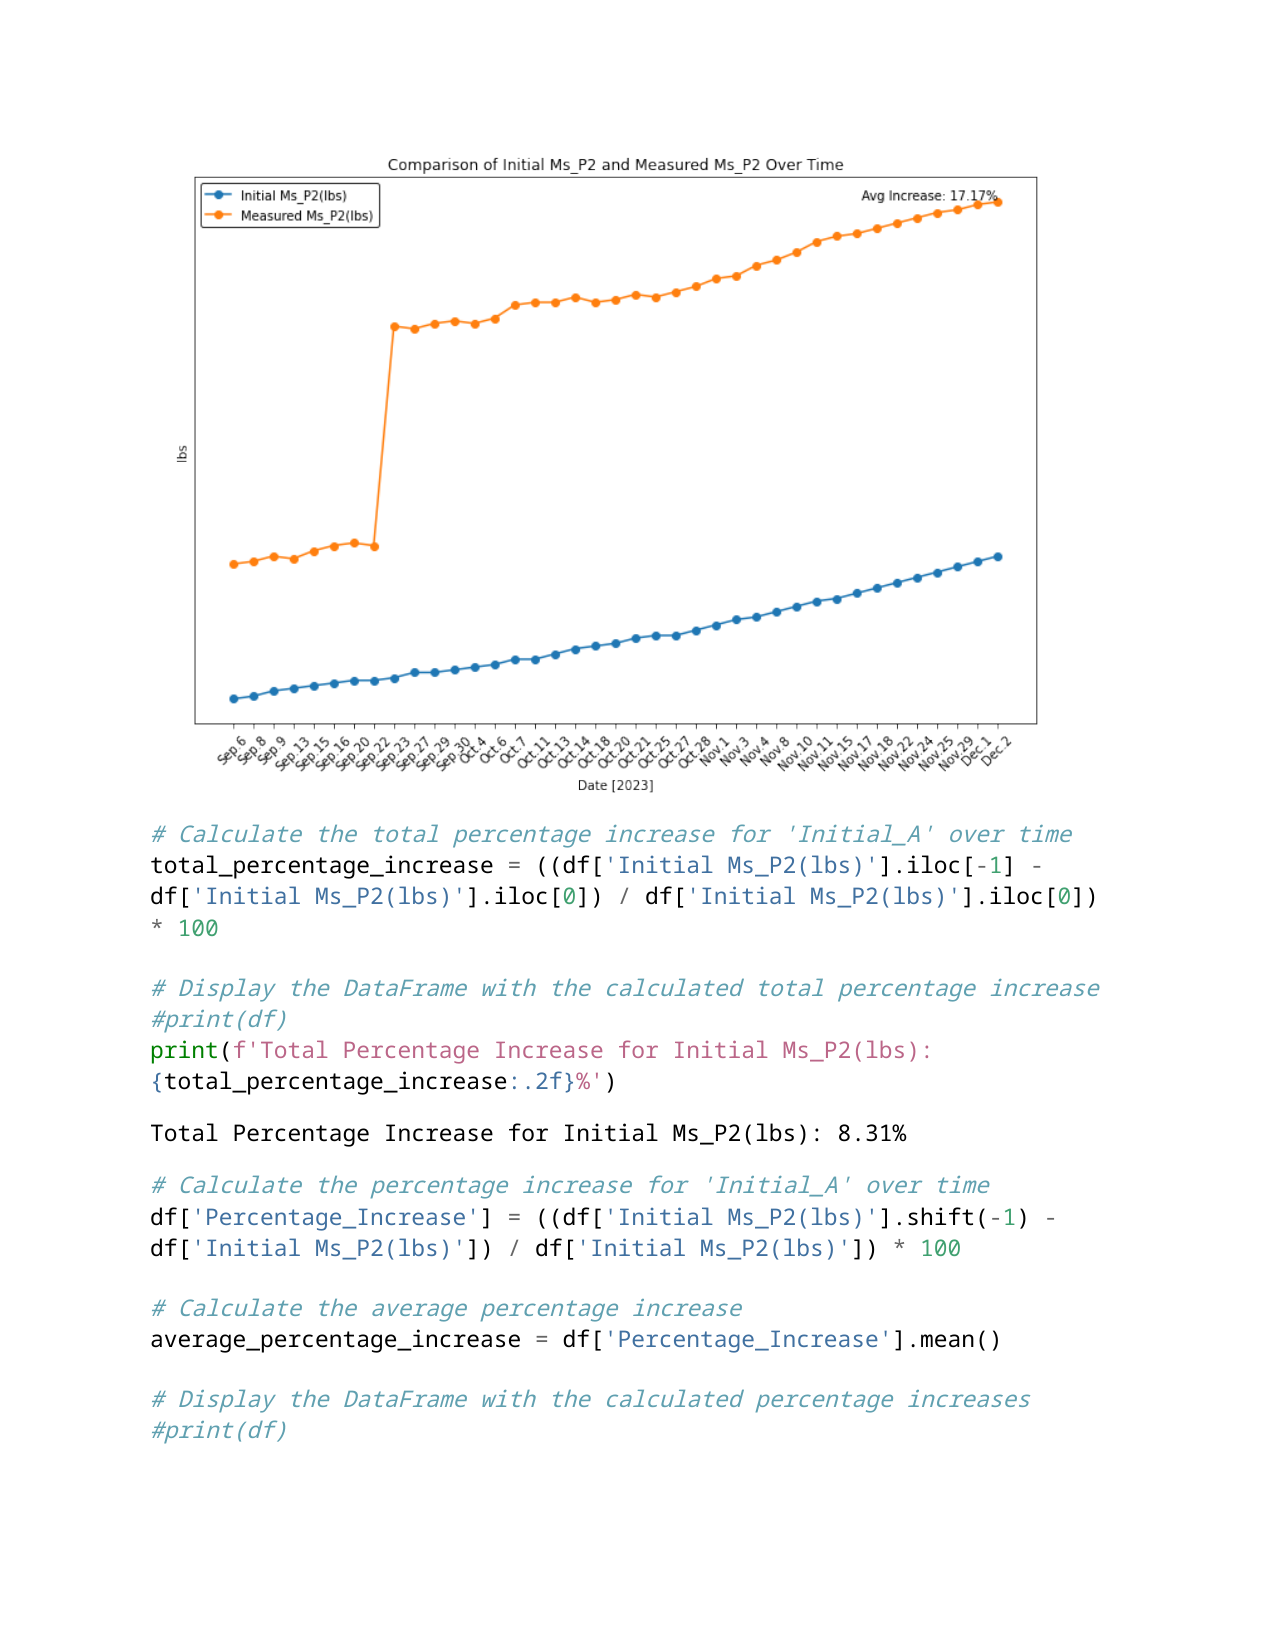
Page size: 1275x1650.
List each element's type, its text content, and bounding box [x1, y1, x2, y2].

text # Calculate the total percentage increase for 'Initial_A' over time total_percentage_increase = ((df['Initial Ms_P2(lbs)'].iloc[-1] - df['Initial Ms_P2(lbs)'].iloc[0]) / df['Initial Ms_P2(lbs)'].iloc[0]) * 100 # Display the DataFrame with the calculated total percentage increase #print(df) print(f'Total Percentage Increase for Initial Ms_P2(lbs): {total_percentage_increase:.2f}%') [150, 818, 1125, 1097]
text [150, 1169, 1125, 1446]
picture [168, 150, 1044, 799]
text Total Percentage Increase for Initial Ms_P2(lbs): 8.31% [150, 1117, 1125, 1149]
